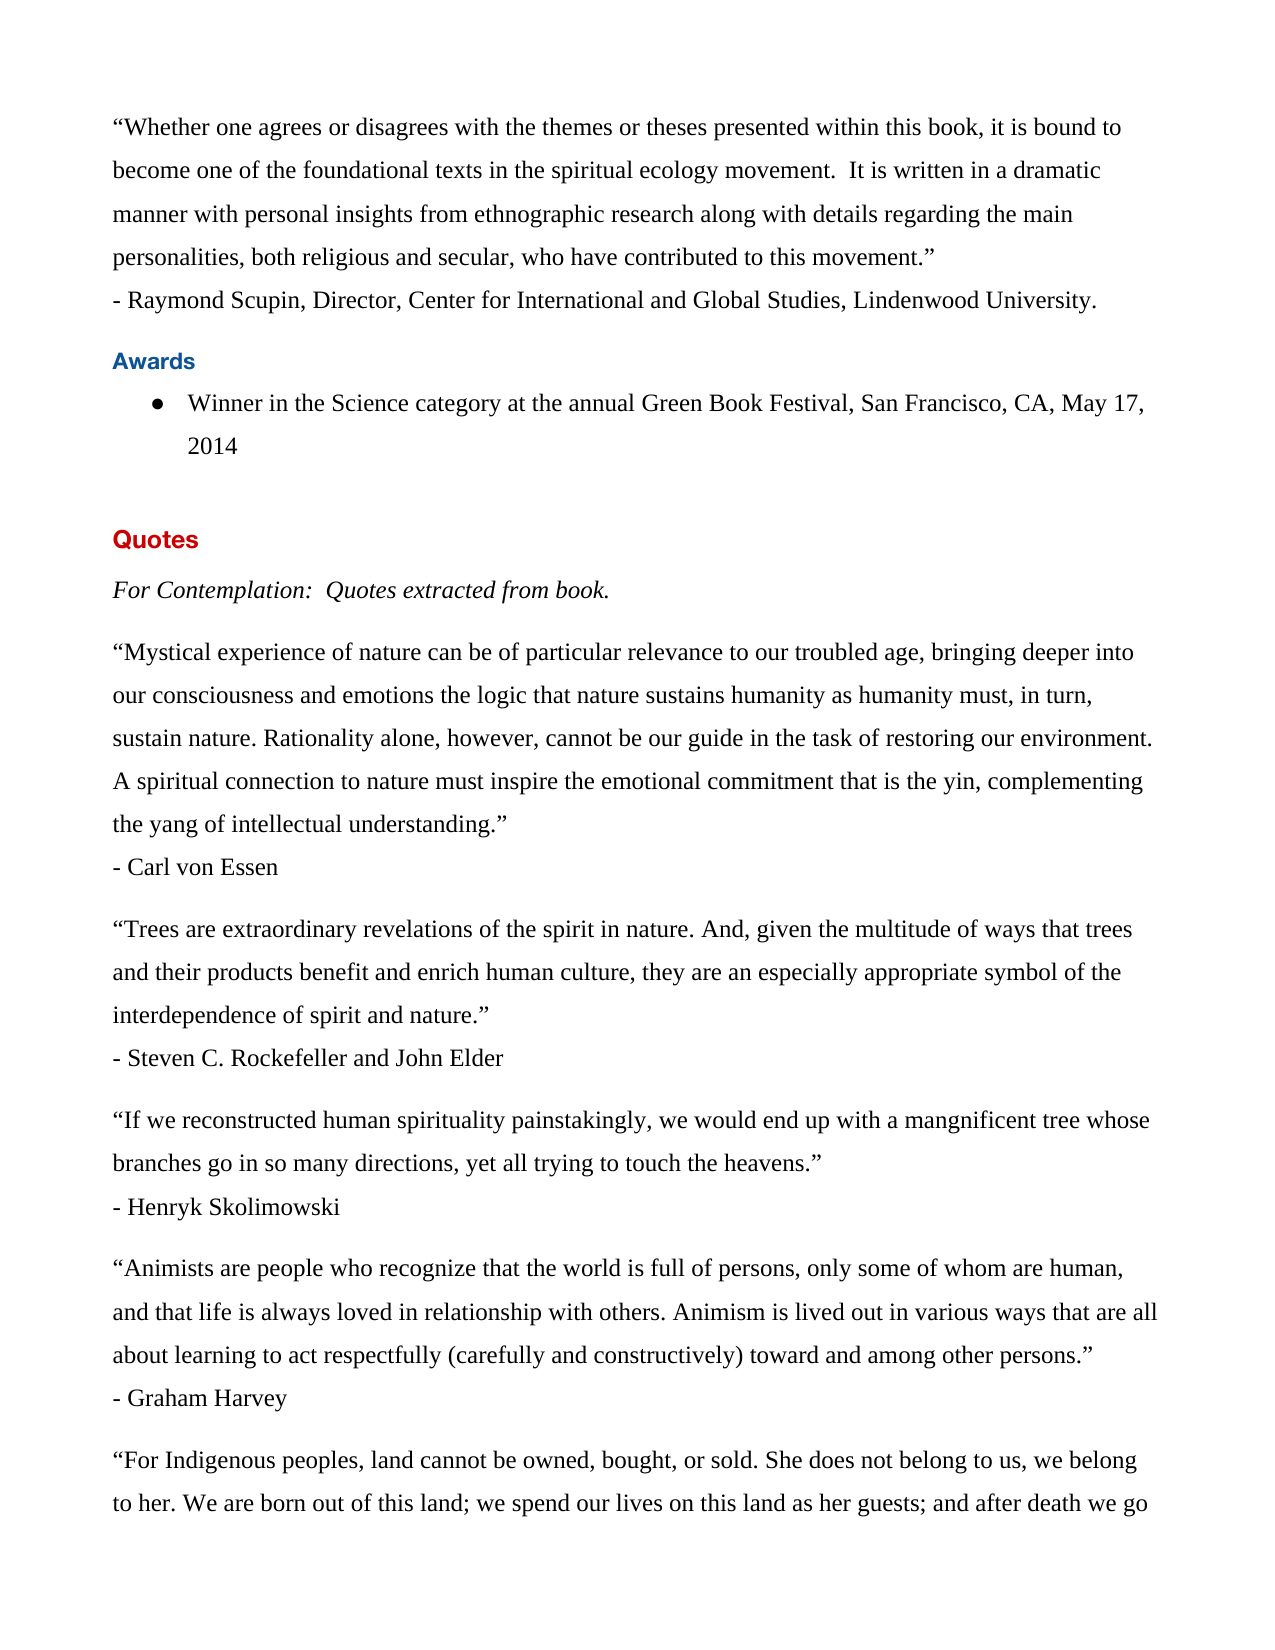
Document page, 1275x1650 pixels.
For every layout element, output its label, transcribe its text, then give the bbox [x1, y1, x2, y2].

list Winner in the Science category at the annual Green Book Festival, San Francisco, CA, May 17, 2014 [150, 388, 1162, 460]
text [112, 1445, 1162, 1517]
text For Contemplation: Quotes extracted from book. [112, 575, 1162, 603]
subtitle Quotes [112, 524, 1162, 556]
text “Mystical experience of nature can be of particular relevance to our troubled age, bringing deeper into our consciousness and emotions the logic that nature sustains humanity as humanity must, in turn, sustain nature. Rationality alone, however, cannot be our guide in the task of restoring our environment. A spiritual connection to nature must inspire the emotional commitment that is the yin, complementing the yang of intellectual understanding.” - Carl von Essen [112, 637, 1162, 881]
text “Trees are extraordinary revelations of the spirit in nature. And, given the multitude of ways that trees and their products benefit and enrich human culture, they are an especially appropriate symbol of the interdependence of spirit and nature.” - Steven C. Rockefeller and John Elder [112, 914, 1162, 1072]
text “Animists are people who recognize that the world is full of persons, only some of whom are human, and that life is always loved in relationship with others. Animism is lived out in various ways that are all about learning to act respectfully (carefully and constructively) toward and among other persons.” - Graham Harvey [112, 1253, 1162, 1412]
text “If we reconstructed human spirituality painstakingly, we would end up with a mangnificent tree whose branches go in so many directions, yet all trying to touch the heavens.” - Henryk Skolimowski [112, 1105, 1162, 1220]
text “Whether one agrees or disagrees with the themes or theses presented within this book, it is bound to become one of the foundational texts in the spiritual ecology movement. It is written in a dramatic manner with personal insights from ethnographic research along with details regarding the main personalities, both religious and secular, who have contributed to this movement.” - Raymond Scupin, Director, Center for International and Global Studies, Lindenwood University. [112, 112, 1162, 314]
subtitle Awards [112, 347, 1162, 376]
